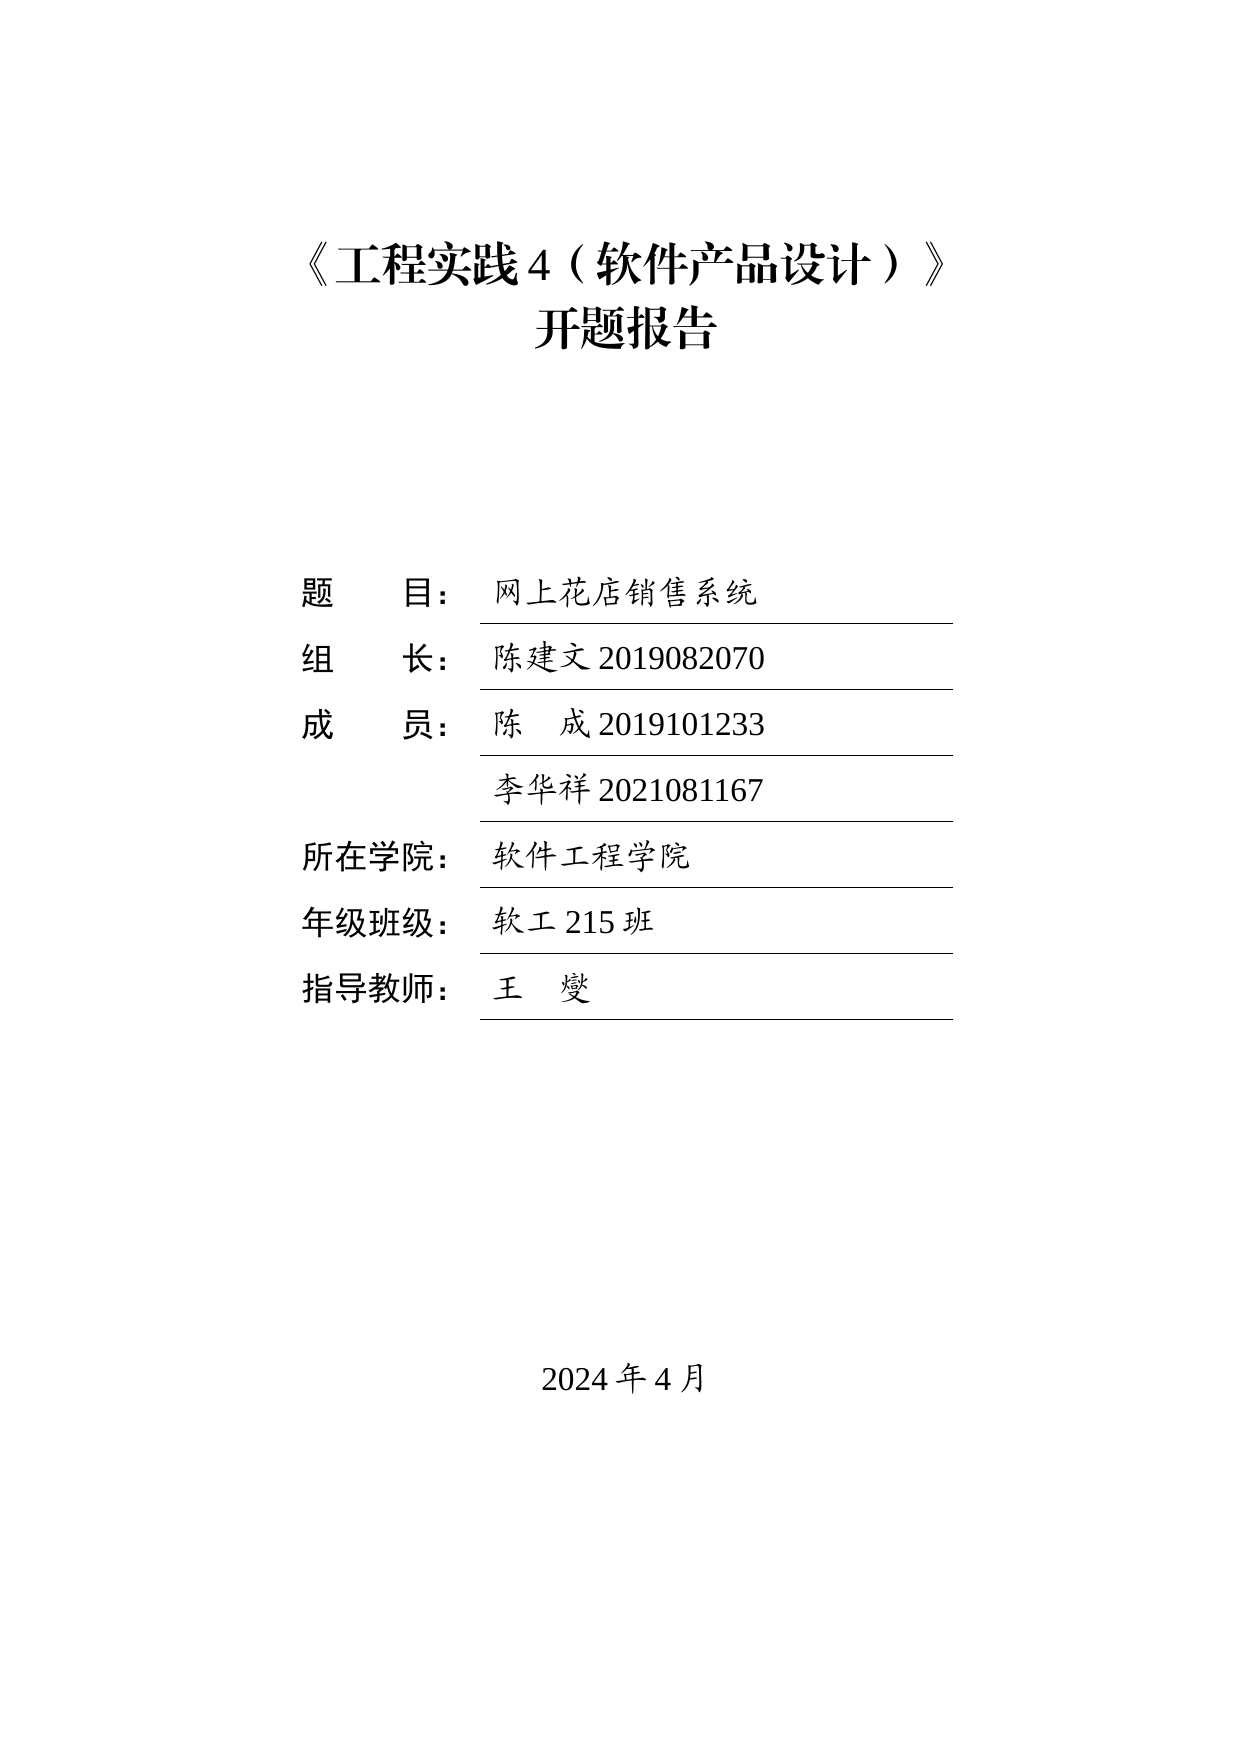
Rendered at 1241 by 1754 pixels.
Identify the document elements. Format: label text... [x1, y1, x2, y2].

table_cell 成 员： [288, 689, 480, 821]
text 《工程实践4（软件产品设计）》 [165, 233, 1087, 298]
text 开题报告 [165, 298, 1087, 363]
table_cell 年级班级： [288, 887, 480, 953]
table_cell 软件工程学院 [480, 822, 953, 887]
table_header 题 目： [288, 558, 480, 623]
table_cell 所在学院： [288, 821, 480, 887]
table_cell 陈 成2019101233 [480, 690, 953, 755]
table_cell 组 长： [288, 623, 480, 689]
table_cell 王 燮 [480, 954, 953, 1019]
table_cell 指导教师： [288, 953, 480, 1019]
table_cell 李华祥2021081167 [480, 756, 953, 821]
table_cell 陈建文2019082070 [480, 624, 953, 689]
table_cell 软工215班 [480, 888, 953, 953]
text 2024年4月 [165, 1345, 1087, 1410]
table_header 网上花店销售系统 [480, 558, 953, 623]
